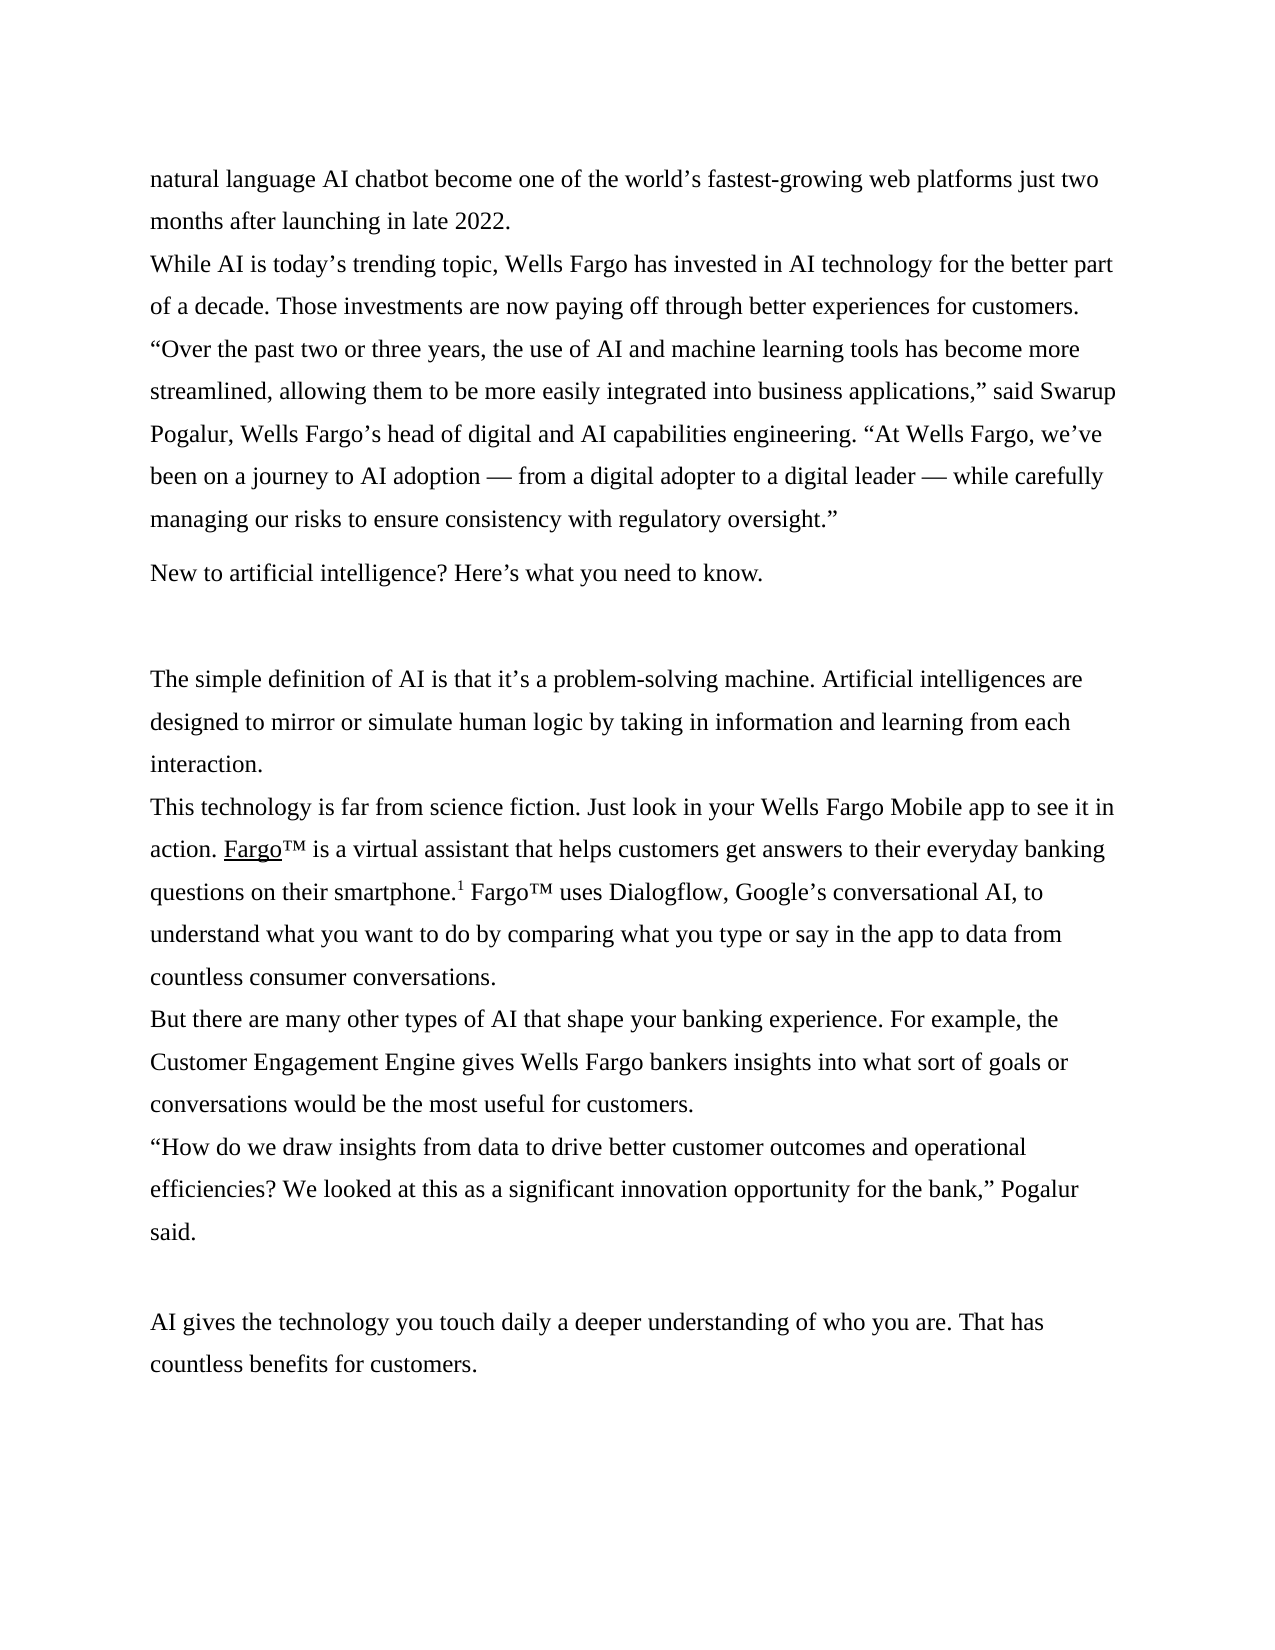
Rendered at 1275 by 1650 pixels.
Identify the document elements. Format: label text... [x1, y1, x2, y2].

text “Over the past two or three years, the use of AI and machine learning tools has become more streamlined, allowing them to be more easily integrated into business applications,” said Swarup Pogalur, Wells Fargo’s head of digital and AI capabilities engineering. “At Wells Fargo, we’ve been on a journey to AI adoption — from a digital adopter to a digital leader — while carefully managing our risks to ensure consistency with regulatory oversight.” [150, 320, 1125, 532]
text AI gives the technology you touch daily a deeper understanding of who you are. That has countless benefits for customers. [150, 1293, 1125, 1378]
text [150, 150, 1125, 235]
text “How do we draw insights from data to drive better customer outcomes and operational efficiencies? We looked at this as a significant innovation opportunity for the bank,” Pogalur said. [150, 1118, 1125, 1246]
subtitle New to artificial intelligence? Here’s what you need to know. [150, 548, 1125, 587]
text While AI is today’s trending topic, Wells Fargo has invested in AI technology for the better part of a decade. Those investments are now paying off through better experiences for customers. [150, 235, 1125, 320]
text The simple definition of AI is that it’s a problem-solving machine. Artificial intelligences are designed to mirror or simulate human logic by taking in information and learning from each interaction. [150, 651, 1125, 778]
text This technology is far from science fiction. Just look in your Wells Fargo Mobile app to see it in action. Fargo™ is a virtual assistant that helps customers get answers to their everyday banking questions on their smartphone.1 Fargo™ uses Dialogflow, Google’s conversational AI, to understand what you want to do by comparing what you type or say in the app to data from countless consumer conversations. [150, 778, 1125, 991]
text But there are many other types of AI that shape your banking experience. For example, the Customer Engagement Engine gives Wells Fargo bankers insights into what sort of goals or conversations would be the most useful for customers. [150, 991, 1125, 1118]
